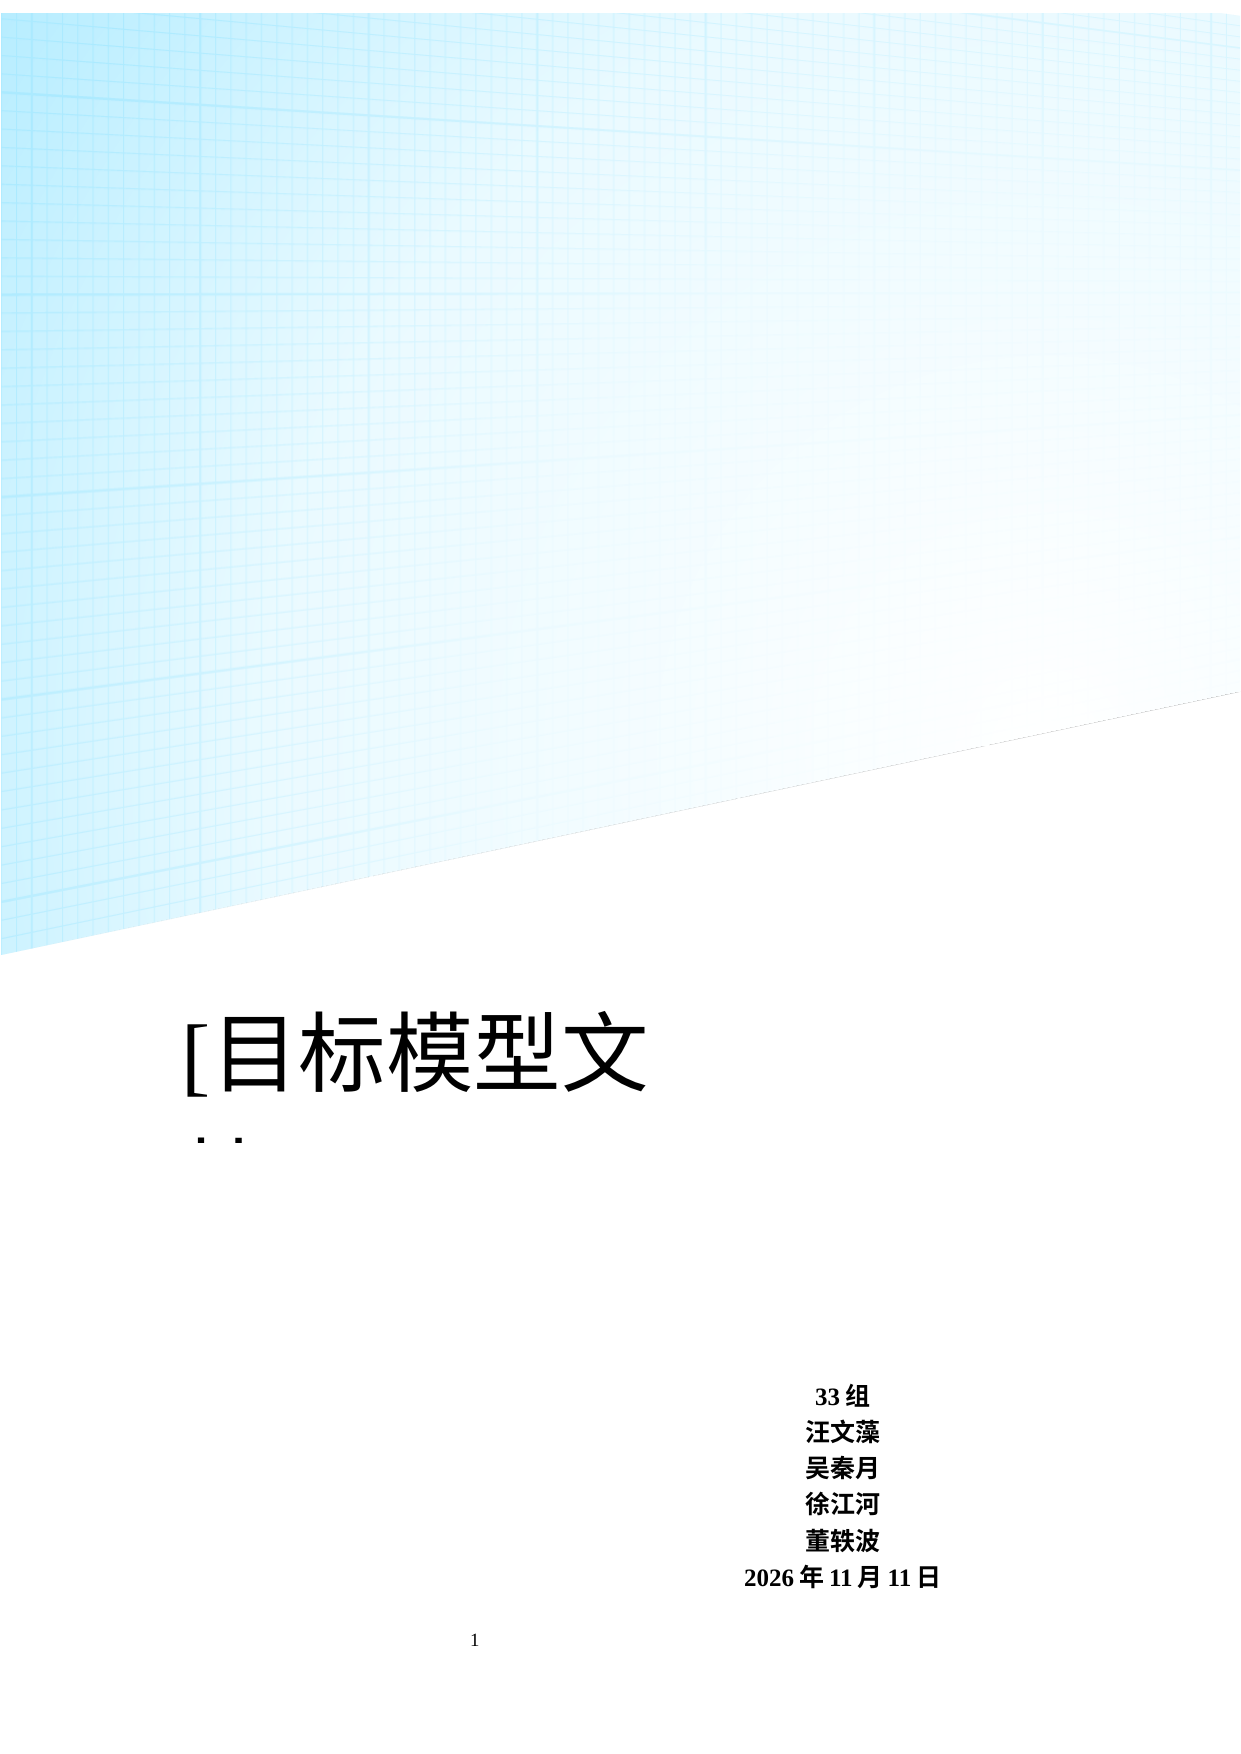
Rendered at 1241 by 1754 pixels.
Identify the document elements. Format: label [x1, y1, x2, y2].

picture [1, 13, 1241, 955]
